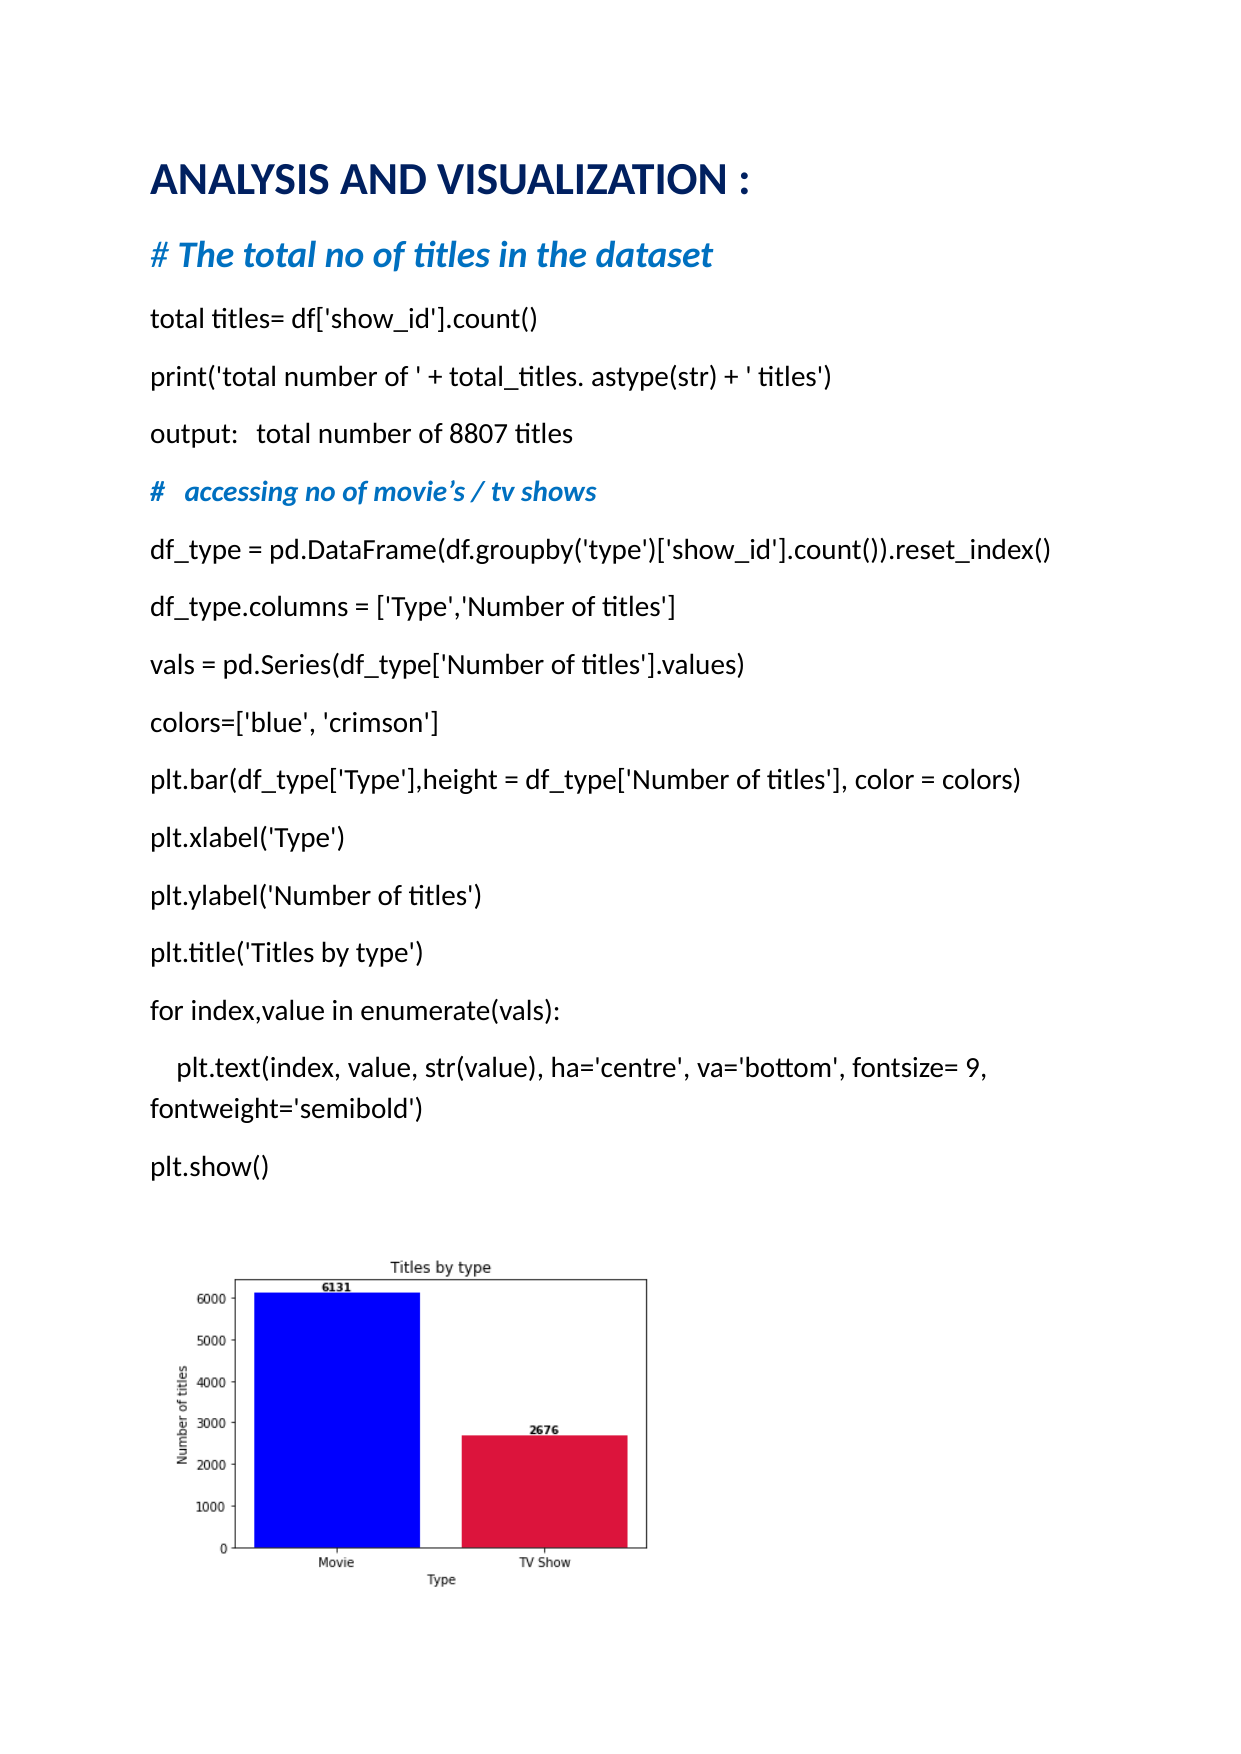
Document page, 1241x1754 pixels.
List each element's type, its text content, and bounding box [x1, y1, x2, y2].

text df_type.columns = ['Type','Number of titles'] [150, 588, 1090, 624]
text # accessing no of movie’s / tv shows [150, 473, 1090, 509]
text # The total no of titles in the dataset [150, 231, 1090, 277]
text plt.text(index, value, str(value), ha='centre', va='bottom', fontsize= 9, fontweight='semibold') [150, 1049, 1090, 1126]
text plt.ylabel('Number of titles') [150, 877, 1090, 912]
text colors=['blue', 'crimson'] [150, 704, 1090, 739]
text vals = pd.Series(df_type['Number of titles'].values) [150, 646, 1090, 682]
picture [150, 1257, 705, 1593]
text ANALYSIS AND VISUALIZATION : [150, 150, 1090, 206]
text total titles= df['show_id'].count() [150, 300, 1090, 336]
text print('total number of ' + total_titles. astype(str) + ' titles') [150, 358, 1090, 393]
text plt.show() [150, 1148, 1090, 1183]
text output: total number of 8807 titles [150, 416, 1090, 451]
text plt.xlabel('Type') [150, 819, 1090, 854]
text df_type = pd.DataFrame(df.groupby('type')['show_id'].count()).reset_index() [150, 531, 1090, 567]
text plt.title('Titles by type') [150, 934, 1090, 970]
text plt.bar(df_type['Type'],height = df_type['Number of titles'], color = colors) [150, 761, 1090, 797]
text for index,value in enumerate(vals): [150, 992, 1090, 1027]
